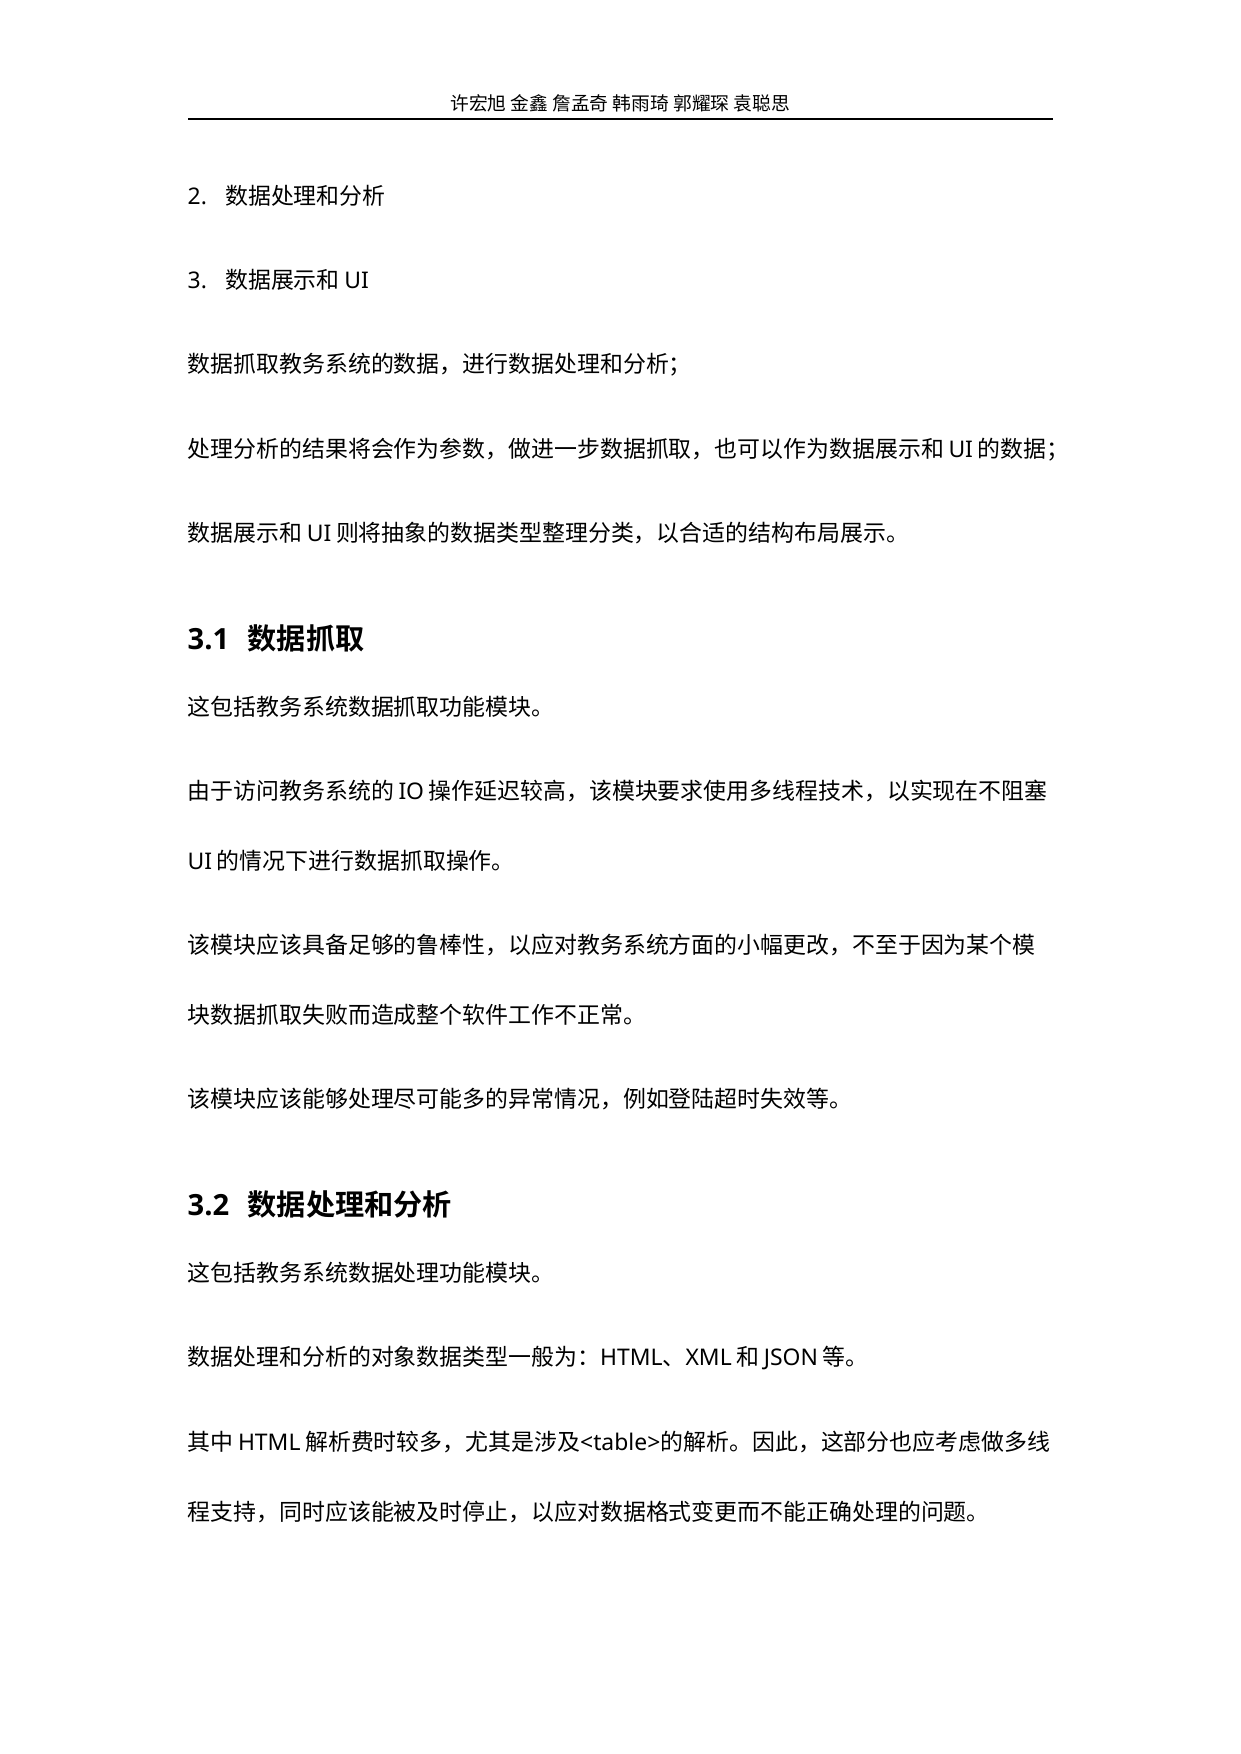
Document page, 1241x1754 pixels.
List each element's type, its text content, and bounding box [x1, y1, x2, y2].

text 其中HTML解析费时较多，尤其是涉及<table>的解析。因此，这部分也应考虑做多线程支持，同时应该能被及时停止，以应对数据格式变更而不能正确处理的问题。 [187, 1407, 1053, 1543]
text 由于访问教务系统的IO操作延迟较高，该模块要求使用多线程技术，以实现在不阻塞UI的情况下进行数据抓取操作。 [187, 757, 1053, 892]
list 数据处理和分析 [187, 162, 1053, 227]
text 数据抓取教务系统的数据，进行数据处理和分析； [187, 331, 1053, 396]
text 该模块应该能够处理尽可能多的异常情况，例如登陆超时失效等。 [187, 1066, 1053, 1131]
text 处理分析的结果将会作为参数，做进一步数据抓取，也可以作为数据展示和UI的数据； [187, 415, 1053, 480]
subtitle 数据抓取 [187, 604, 1053, 669]
text 该模块应该具备足够的鲁棒性，以应对教务系统方面的小幅更改，不至于因为某个模块数据抓取失败而造成整个软件工作不正常。 [187, 911, 1053, 1046]
text 这包括教务系统数据抓取功能模块。 [187, 672, 1053, 737]
text 这包括教务系统数据处理功能模块。 [187, 1239, 1053, 1304]
subtitle 数据处理和分析 [187, 1171, 1053, 1236]
list 数据展示和UI [187, 246, 1053, 311]
text 数据展示和UI则将抽象的数据类型整理分类，以合适的结构布局展示。 [187, 499, 1053, 564]
text 数据处理和分析的对象数据类型一般为：HTML、XML和JSON等。 [187, 1323, 1053, 1388]
